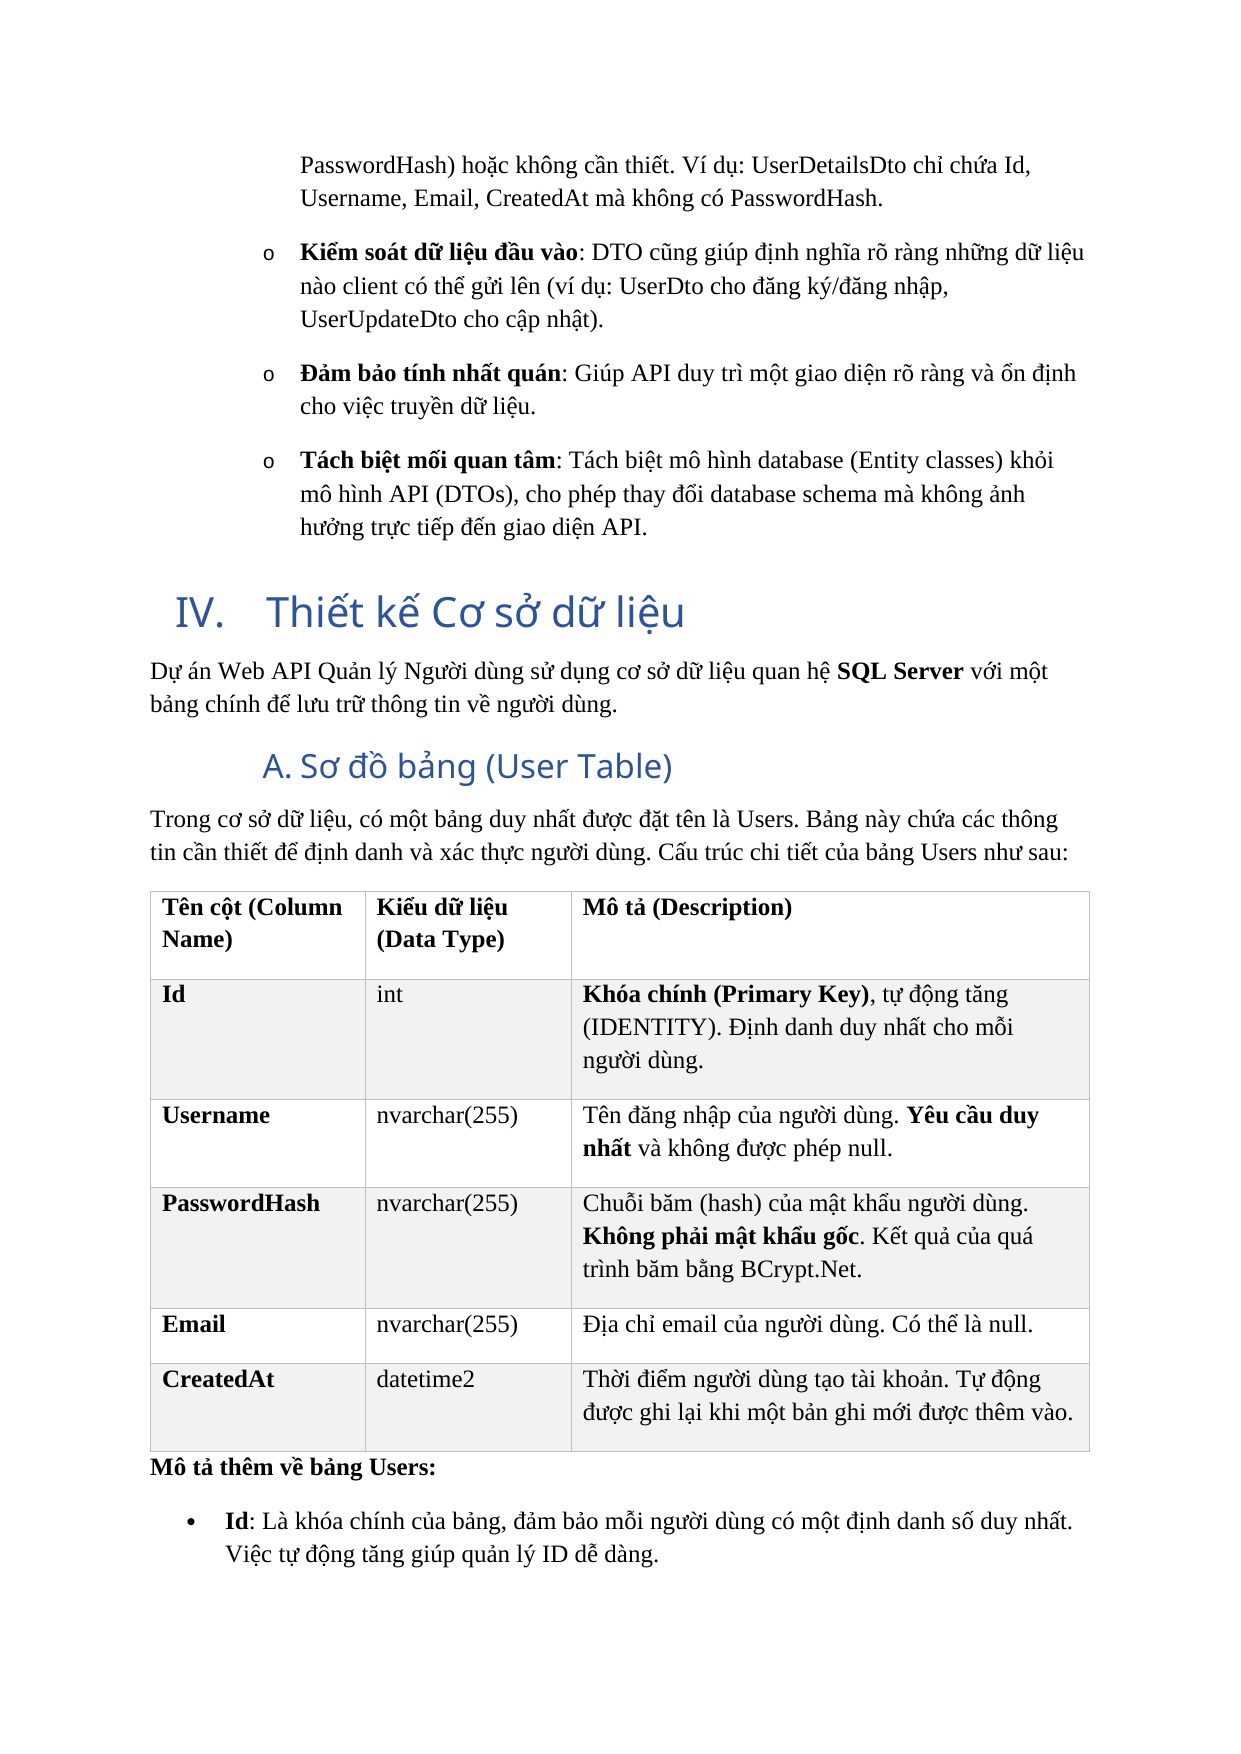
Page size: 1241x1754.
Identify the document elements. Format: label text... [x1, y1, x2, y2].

table_cell Chuỗi băm (hash) của mật khẩu người dùng. Không phải mật khẩu gốc. Kết quả của quá trình băm bằng BCrypt.Net. [572, 1188, 1089, 1308]
list Id: Là khóa chính của bảng, đảm bảo mỗi người dùng có một định danh số duy nhất. Việc tự động tăng giúp quản lý ID dễ dàng. [187, 1506, 1090, 1568]
list Tách biệt mối quan tâm: Tách biệt mô hình database (Entity classes) khỏi mô hình API (DTOs), cho phép thay đổi database schema mà không ảnh hưởng trực tiếp đến giao diện API. [262, 445, 1090, 541]
table_header Tên cột (Column Name) [151, 892, 365, 978]
table_cell PasswordHash [151, 1188, 365, 1308]
table_cell datetime2 [366, 1364, 571, 1451]
table_cell Khóa chính (Primary Key), tự động tăng (IDENTITY). Định danh duy nhất cho mỗi người dùng. [572, 980, 1089, 1099]
text Dự án Web API Quản lý Người dùng sử dụng cơ sở dữ liệu quan hệ SQL Server với một bảng chính để lưu trữ thông tin về người dùng. [150, 656, 1090, 718]
table_cell Thời điểm người dùng tạo tài khoản. Tự động được ghi lại khi một bản ghi mới được thêm vào. [572, 1364, 1089, 1451]
table_cell Địa chỉ email của người dùng. Có thể là null. [572, 1309, 1089, 1363]
table_cell nvarchar(255) [366, 1188, 571, 1308]
table_cell Email [151, 1309, 365, 1363]
table_cell CreatedAt [151, 1364, 365, 1451]
list Kiểm soát dữ liệu đầu vào: DTO cũng giúp định nghĩa rõ ràng những dữ liệu nào client có thể gửi lên (ví dụ: UserDto cho đăng ký/đăng nhập, UserUpdateDto cho cập nhật). [262, 237, 1090, 332]
table_cell Id [151, 980, 365, 1099]
table_cell nvarchar(255) [366, 1100, 571, 1187]
table_cell Tên đăng nhập của người dùng. Yêu cầu duy nhất và không được phép null. [572, 1100, 1089, 1187]
text Mô tả thêm về bảng Users: [150, 1452, 1090, 1481]
table_cell int [366, 980, 571, 1099]
table_header Kiểu dữ liệu (Data Type) [366, 892, 571, 978]
table_cell Username [151, 1100, 365, 1187]
text Trong cơ sở dữ liệu, có một bảng duy nhất được đặt tên là Users. Bảng này chứa các thông tin cần thiết để định danh và xác thực người dùng. Cấu trúc chi tiết của bảng Users như sau: [150, 804, 1090, 865]
subtitle Sơ đồ bảng (User Table) [262, 743, 1090, 788]
table_header Mô tả (Description) [572, 892, 1089, 978]
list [262, 150, 1090, 212]
subtitle Thiết kế Cơ sở dữ liệu [225, 583, 1090, 639]
list Đảm bảo tính nhất quán: Giúp API duy trì một giao diện rõ ràng và ổn định cho việc truyền dữ liệu. [262, 358, 1090, 420]
table_cell nvarchar(255) [366, 1309, 571, 1363]
